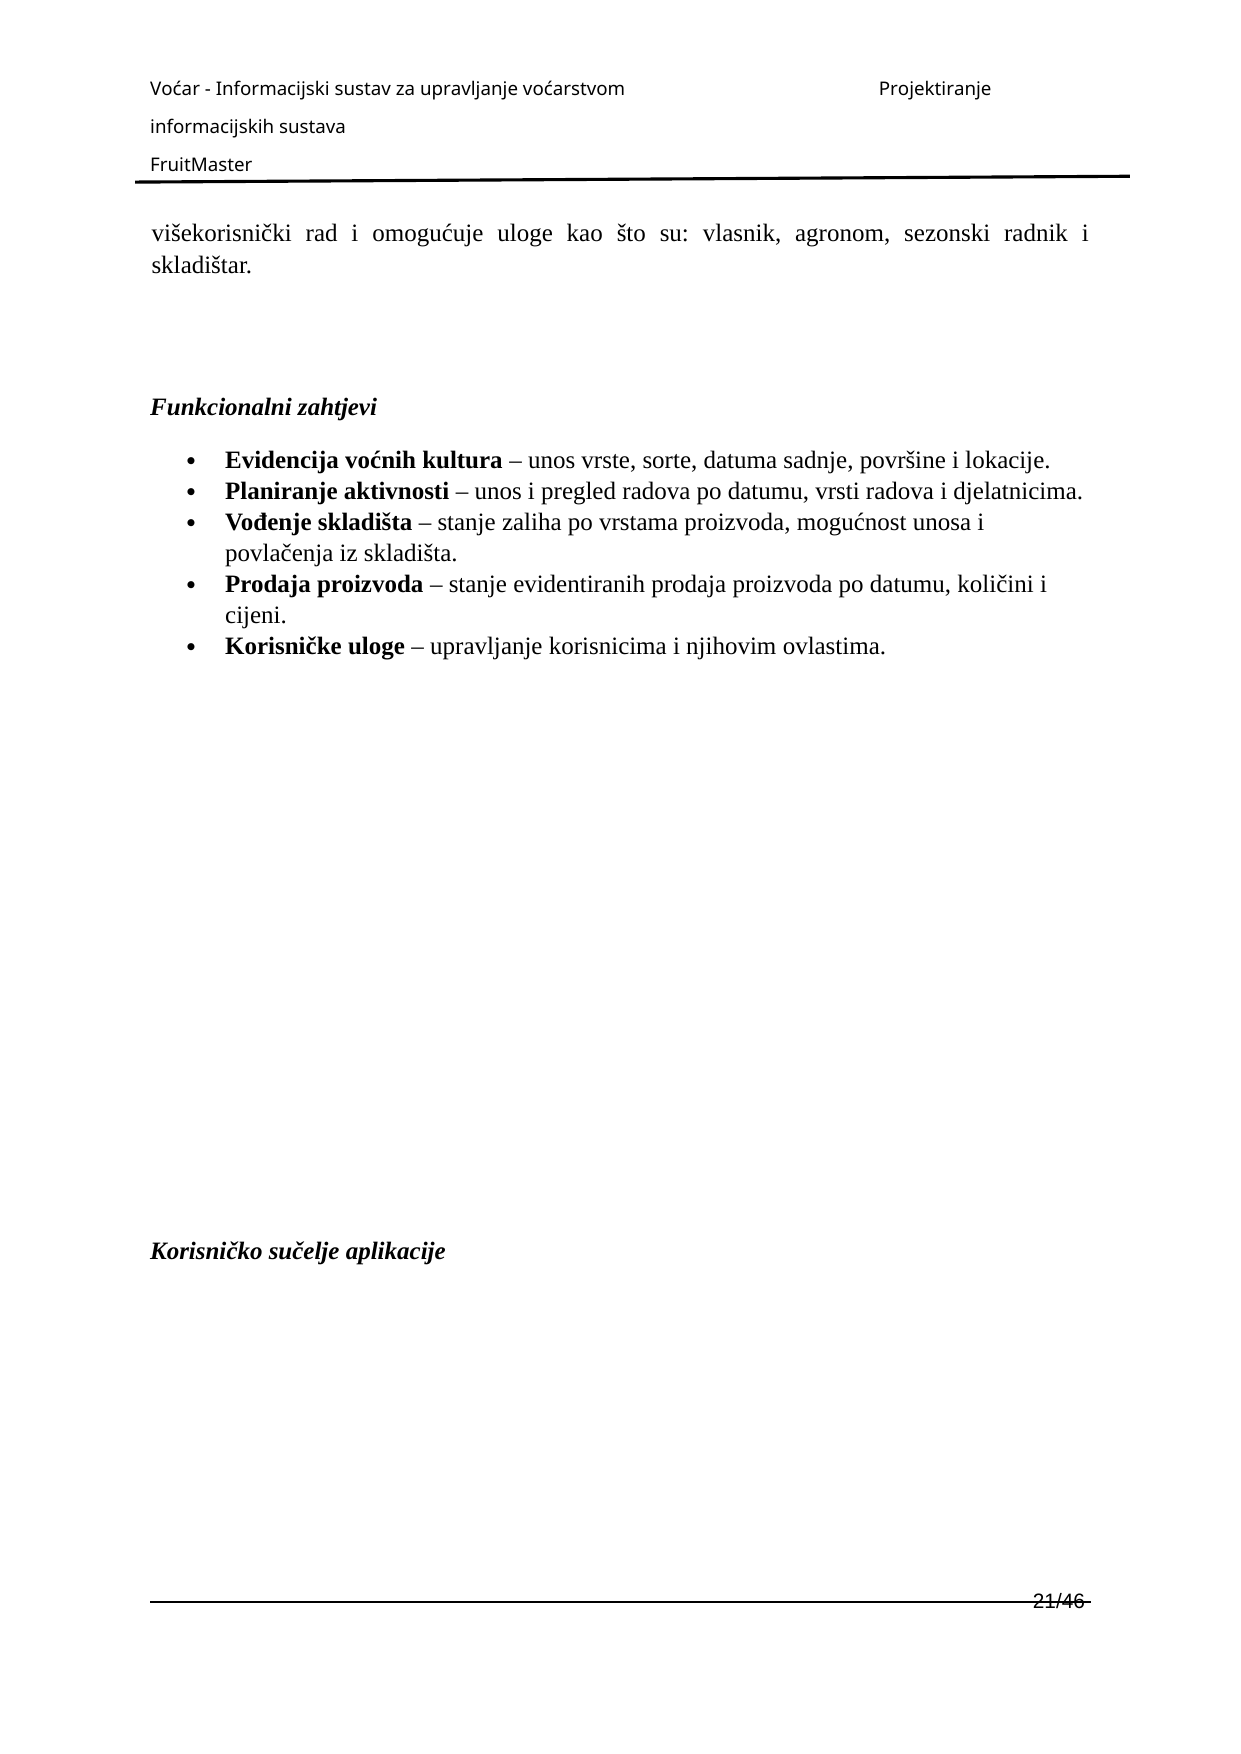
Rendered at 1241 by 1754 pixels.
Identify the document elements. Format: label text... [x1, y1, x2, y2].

list Korisničke uloge – upravljanje korisnicima i njihovim ovlastima. [187, 631, 1091, 660]
text Funkcionalni zahtjevi [150, 392, 1091, 421]
text Korisničko sučelje aplikacije [150, 1236, 1091, 1265]
list Prodaja proizvoda – stanje evidentiranih prodaja proizvoda po datumu, količini i cijeni. [187, 569, 1091, 629]
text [150, 218, 1091, 279]
list Evidencija voćnih kultura – unos vrste, sorte, datuma sadnje, površine i lokacije. [187, 445, 1091, 474]
list Vođenje skladišta – stanje zaliha po vrstama proizvoda, mogućnost unosa i povlačenja iz skladišta. [187, 507, 1091, 567]
list Planiranje aktivnosti – unos i pregled radova po datumu, vrsti radova i djelatnicima. [187, 476, 1091, 505]
